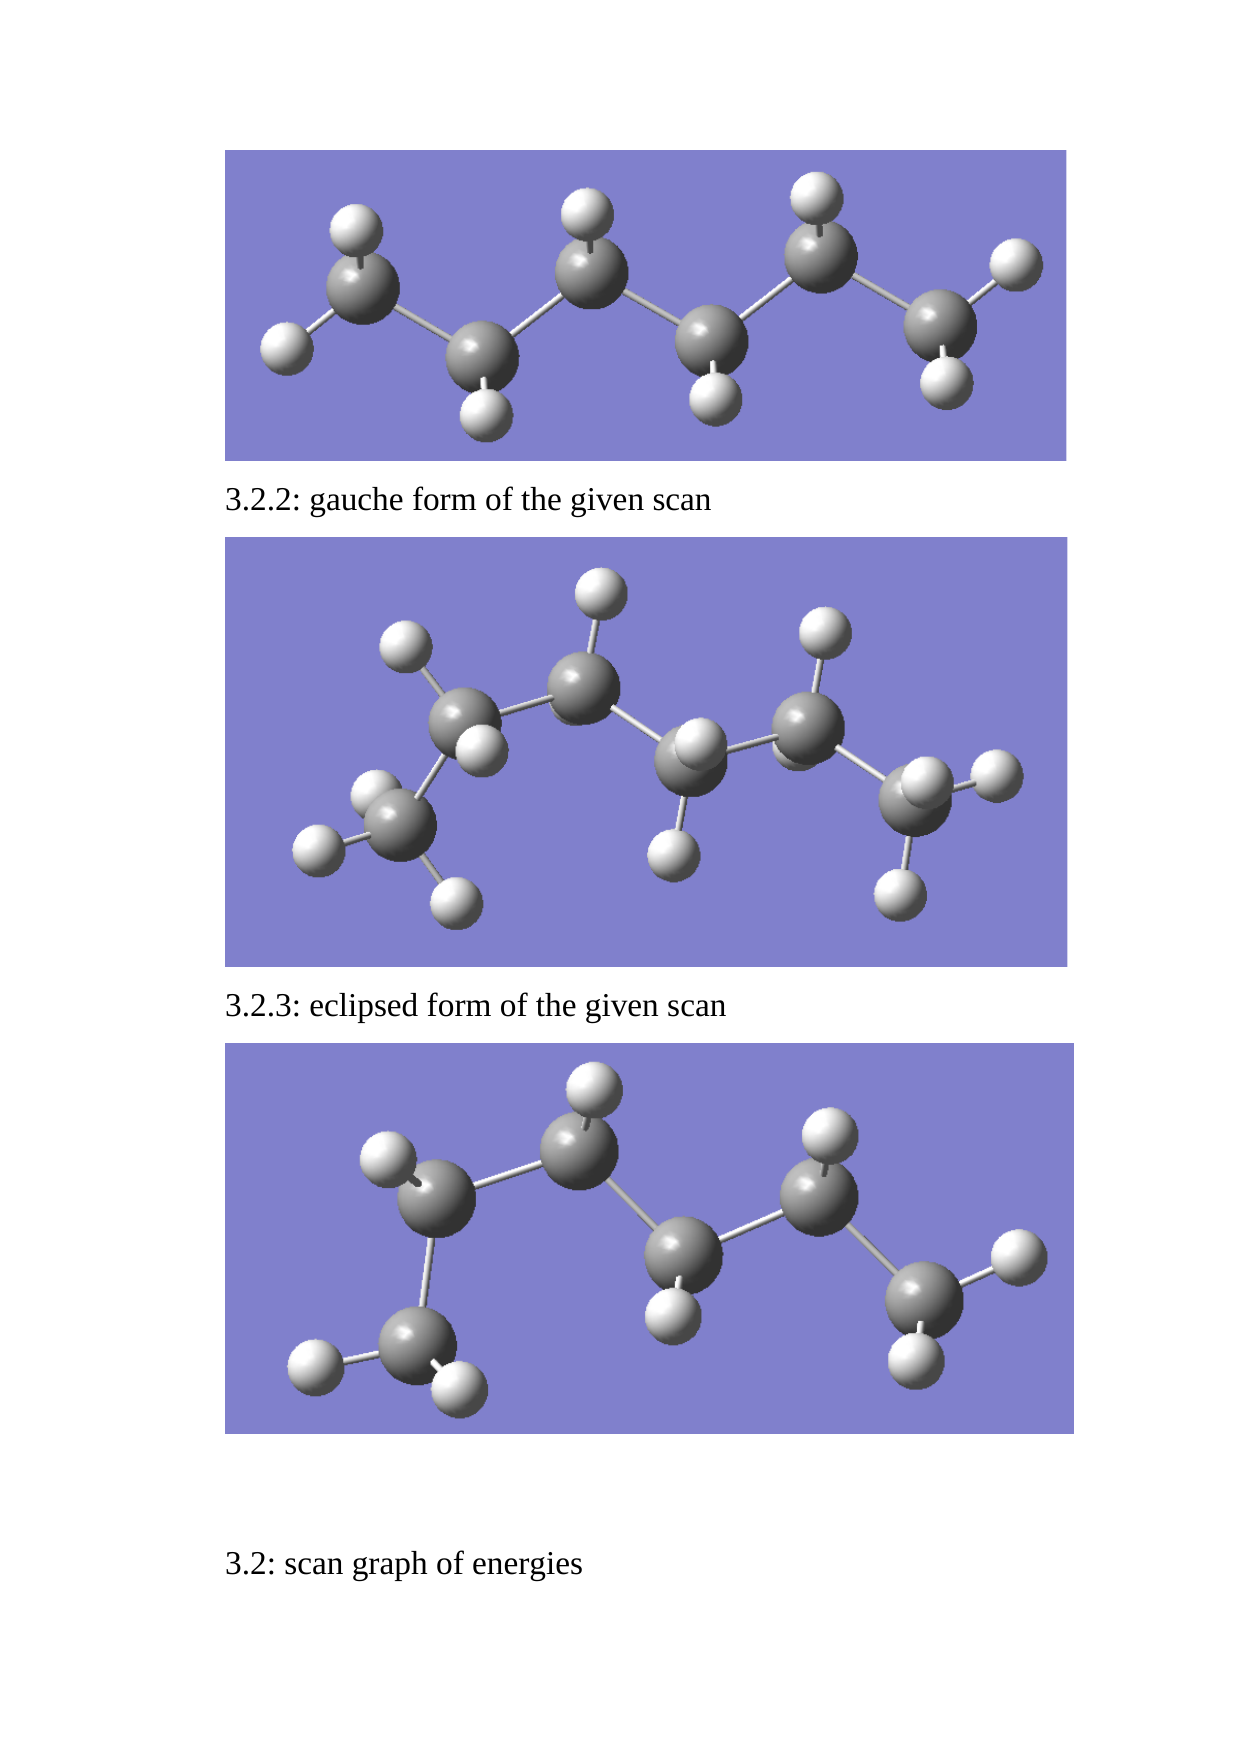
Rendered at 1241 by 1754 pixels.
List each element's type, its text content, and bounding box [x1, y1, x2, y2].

picture [225, 150, 1067, 461]
picture [225, 537, 1068, 967]
text 3.2: scan graph of energies [225, 1543, 1090, 1581]
text 3.2.2: gauche form of the given scan [225, 479, 1090, 517]
text 3.2.3: eclipsed form of the given scan [225, 986, 1090, 1024]
picture [225, 1043, 1074, 1434]
